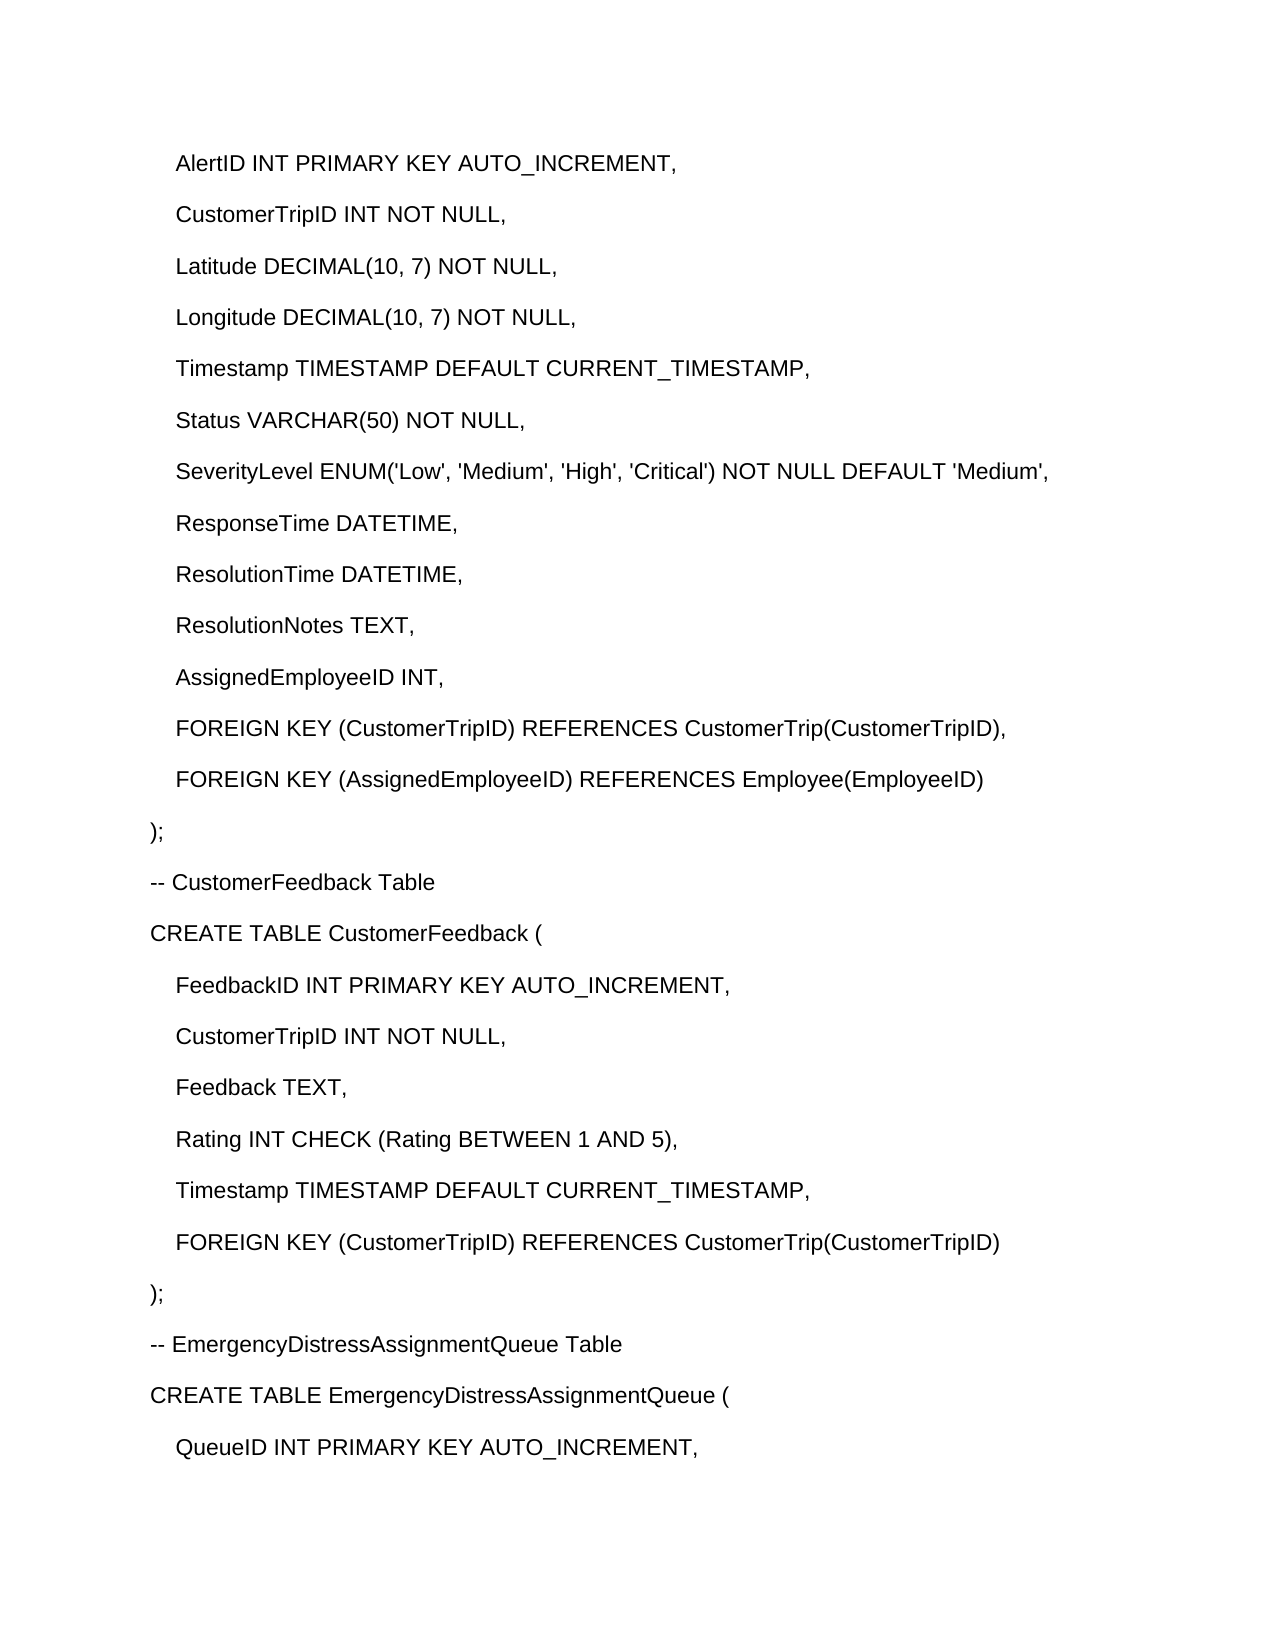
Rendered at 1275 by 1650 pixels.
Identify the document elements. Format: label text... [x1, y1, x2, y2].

text Longitude DECIMAL(10, 7) NOT NULL, [150, 304, 1125, 330]
text CREATE TABLE CustomerFeedback ( [150, 920, 1125, 947]
text FOREIGN KEY (CustomerTripID) REFERENCES CustomerTrip(CustomerTripID), [150, 715, 1125, 741]
text ResolutionNotes TEXT, [150, 612, 1125, 638]
text QueueID INT PRIMARY KEY AUTO_INCREMENT, [150, 1434, 1125, 1460]
text ); [150, 818, 1125, 844]
text -- CustomerFeedback Table [150, 869, 1125, 895]
text ); [150, 1280, 1125, 1306]
text CustomerTripID INT NOT NULL, [150, 201, 1125, 228]
text CustomerTripID INT NOT NULL, [150, 1023, 1125, 1049]
text -- EmergencyDistressAssignmentQueue Table [150, 1331, 1125, 1357]
text Timestamp TIMESTAMP DEFAULT CURRENT_TIMESTAMP, [150, 1177, 1125, 1203]
text FeedbackID INT PRIMARY KEY AUTO_INCREMENT, [150, 972, 1125, 998]
text FOREIGN KEY (AssignedEmployeeID) REFERENCES Employee(EmployeeID) [150, 766, 1125, 793]
text Feedback TEXT, [150, 1074, 1125, 1101]
text Status VARCHAR(50) NOT NULL, [150, 407, 1125, 433]
text ResponseTime DATETIME, [150, 509, 1125, 536]
text FOREIGN KEY (CustomerTripID) REFERENCES CustomerTrip(CustomerTripID) [150, 1228, 1125, 1255]
text SeverityLevel ENUM('Low', 'Medium', 'High', 'Critical') NOT NULL DEFAULT 'Medium', [150, 458, 1125, 484]
text Latitude DECIMAL(10, 7) NOT NULL, [150, 253, 1125, 279]
text ResolutionTime DATETIME, [150, 561, 1125, 587]
text AlertID INT PRIMARY KEY AUTO_INCREMENT, [150, 150, 1125, 176]
text Timestamp TIMESTAMP DEFAULT CURRENT_TIMESTAMP, [150, 355, 1125, 382]
text AssignedEmployeeID INT, [150, 663, 1125, 690]
text CREATE TABLE EmergencyDistressAssignmentQueue ( [150, 1382, 1125, 1409]
text Rating INT CHECK (Rating BETWEEN 1 AND 5), [150, 1126, 1125, 1152]
